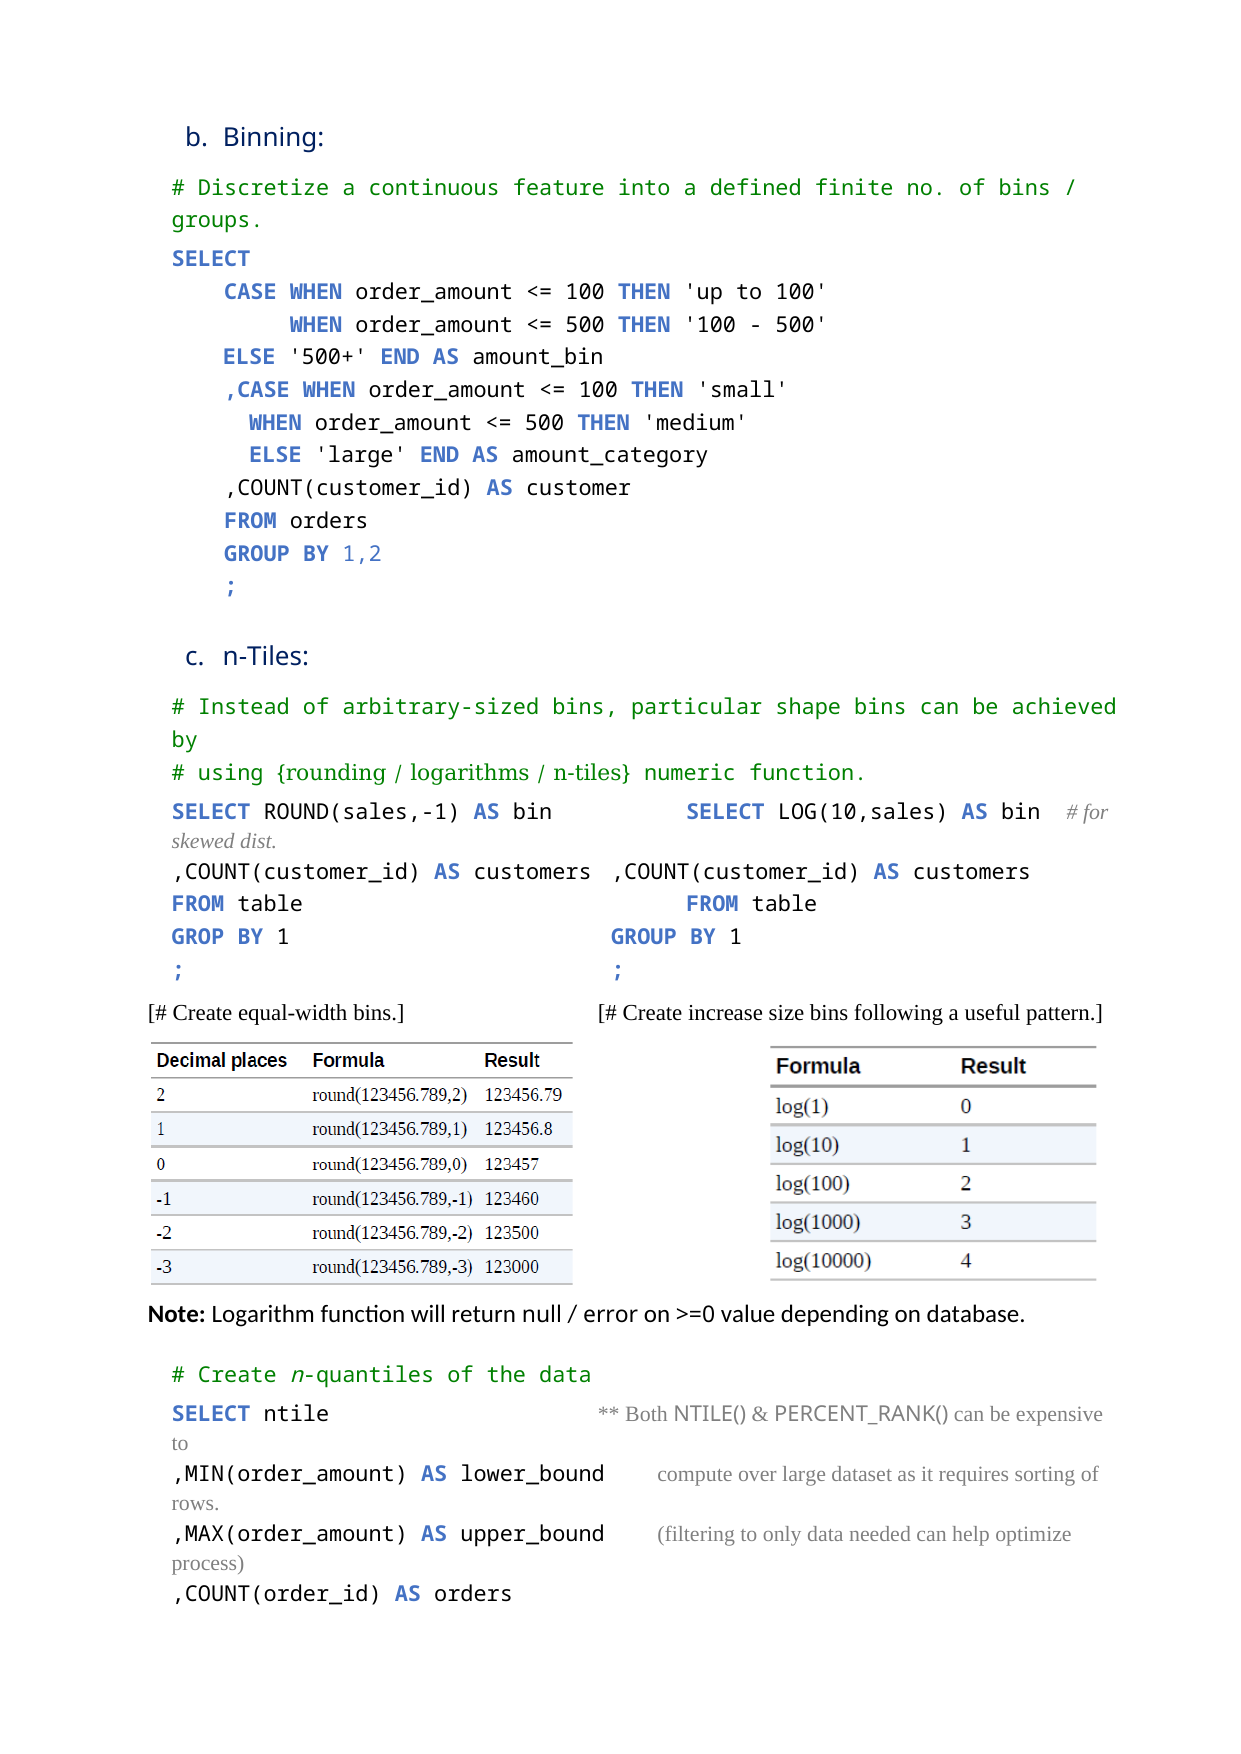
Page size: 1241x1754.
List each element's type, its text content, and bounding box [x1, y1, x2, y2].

text SELECT [171, 243, 1122, 273]
picture [147, 1035, 573, 1294]
subtitle n-Tiles: [185, 638, 1122, 673]
text ; ; [171, 954, 1122, 983]
subtitle Binning: [185, 118, 1122, 154]
text CASE WHEN order_amount <= 100 THEN 'up to 100' [171, 276, 1122, 306]
text ,MIN(order_amount) AS lower_bound compute over large dataset as it requires sorting of rows. [171, 1458, 1122, 1515]
text ,COUNT(customer_id) AS customer [171, 472, 1122, 502]
text FROM table FROM table [171, 888, 1122, 918]
text ,COUNT(order_id) AS orders [171, 1578, 1122, 1608]
text ELSE 'large' END AS amount_category [171, 439, 1122, 469]
text Note: Logarithm function will return null / error on >=0 value depending on database. [148, 1298, 1122, 1329]
text ,CASE WHEN order_amount <= 100 THEN 'small' [171, 374, 1122, 404]
text GROUP BY 1,2 [171, 537, 1122, 567]
text WHEN order_amount <= 500 THEN '100 - 500' [171, 308, 1122, 338]
text # Create n-quantiles of the data [171, 1359, 1122, 1389]
text ,MAX(order_amount) AS upper_bound (filtering to only data needed can help optimize process) [171, 1518, 1122, 1575]
text ,COUNT(customer_id) AS customers ,COUNT(customer_id) AS customers [171, 856, 1122, 885]
text SELECT ntile ** Both NTILE() & PERCENT_RANK() can be expensive to [171, 1398, 1122, 1455]
text ; [171, 570, 1122, 600]
picture [770, 1035, 1097, 1294]
text FROM orders [171, 505, 1122, 534]
text # Instead of arbitrary-sized bins, particular shape bins can be achieved by # using {rounding / logarithms / n-tiles} numeric function. [171, 691, 1122, 786]
text GROP BY 1 GROUP BY 1 [171, 921, 1122, 951]
text # Discretize a continuous feature into a defined finite no. of bins / groups. [171, 171, 1122, 234]
text ELSE '500+' END AS amount_bin [171, 341, 1122, 371]
text SELECT ROUND(sales,-1) AS bin SELECT LOG(10,sales) AS bin # for skewed dist. [171, 796, 1122, 853]
text [# Create equal-width bins.] [# Create increase size bins following a useful pattern.] [148, 999, 1122, 1025]
text WHEN order_amount <= 500 THEN 'medium' [171, 407, 1122, 436]
